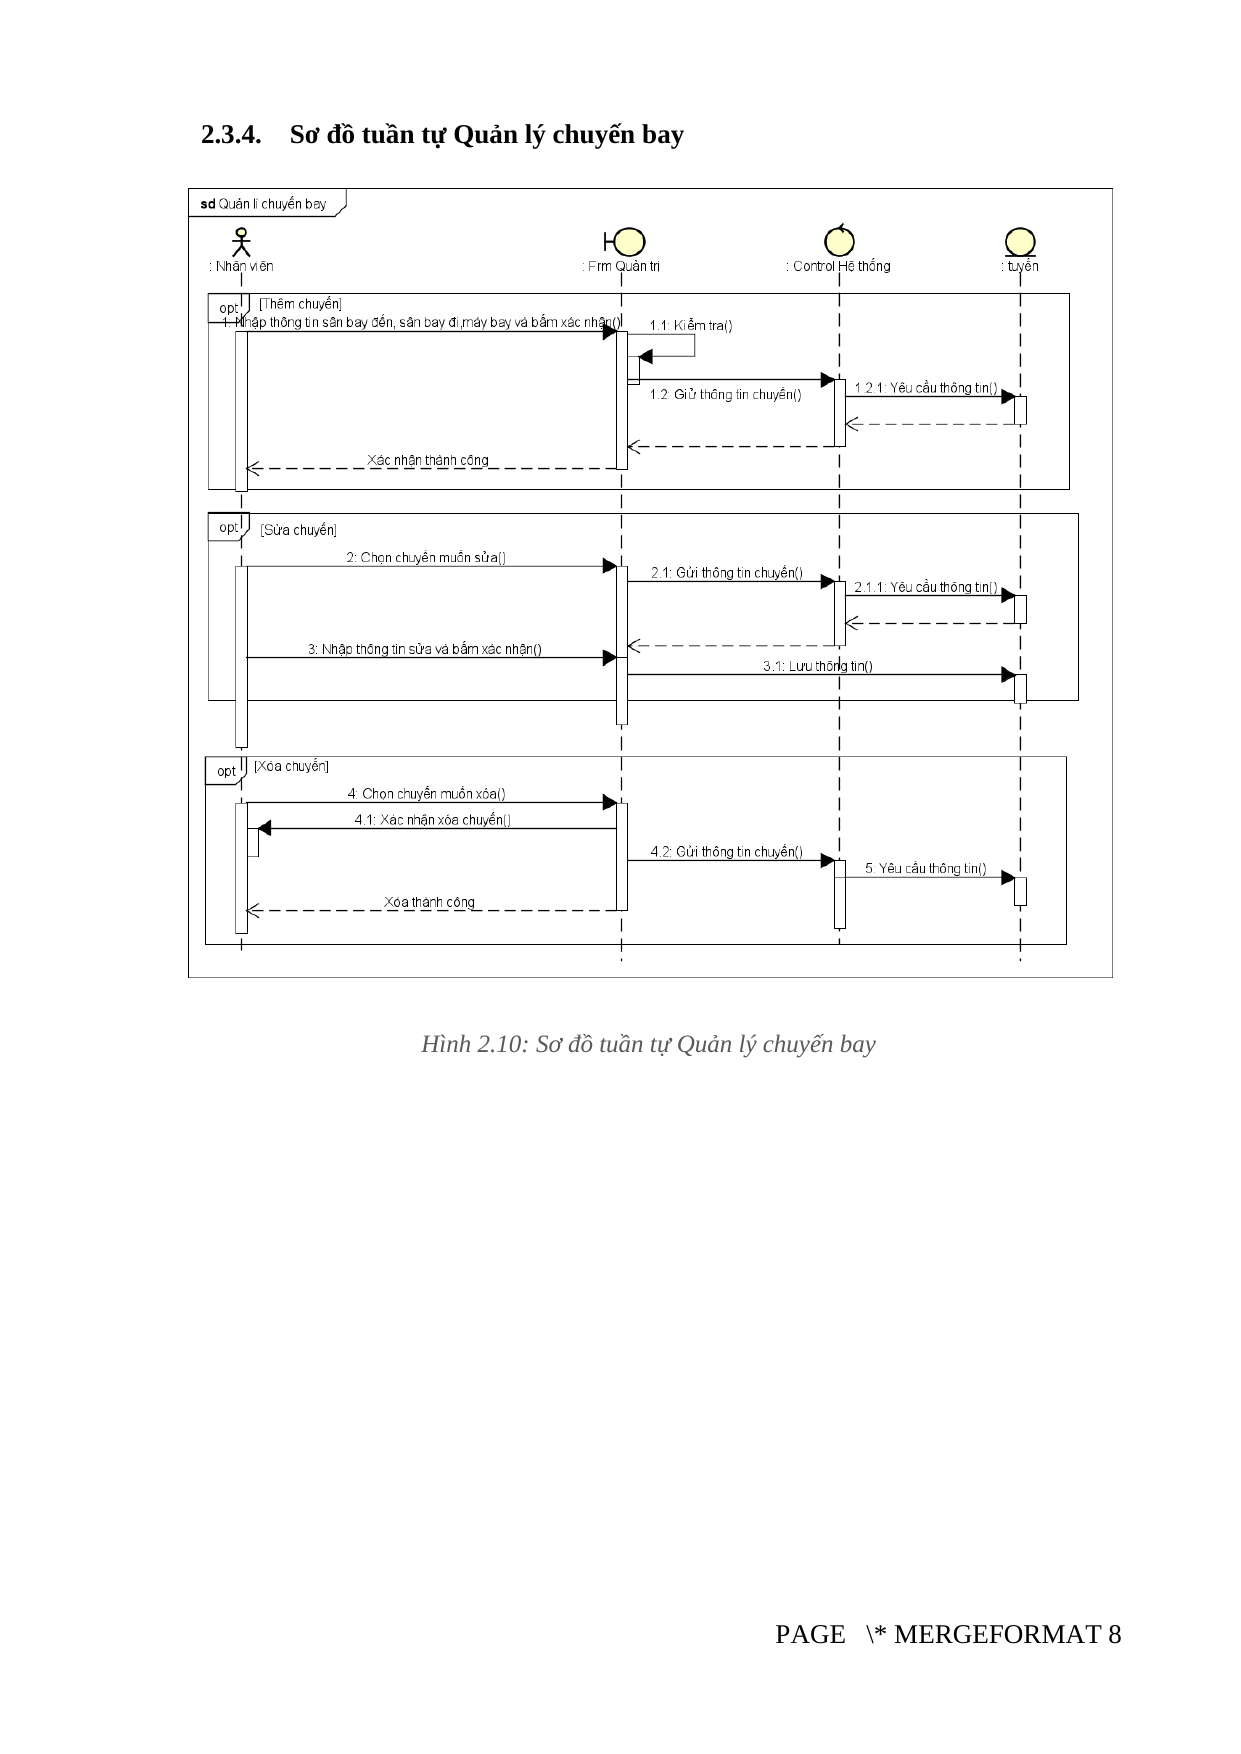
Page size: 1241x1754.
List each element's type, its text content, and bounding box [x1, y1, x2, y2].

subtitle Sơ đồ tuần tự Quản lý chuyến bay [201, 118, 1122, 149]
picture [177, 177, 1123, 988]
text Hình 2.10: Sơ đồ tuần tự Quản lý chuyến bay [177, 1029, 1122, 1058]
